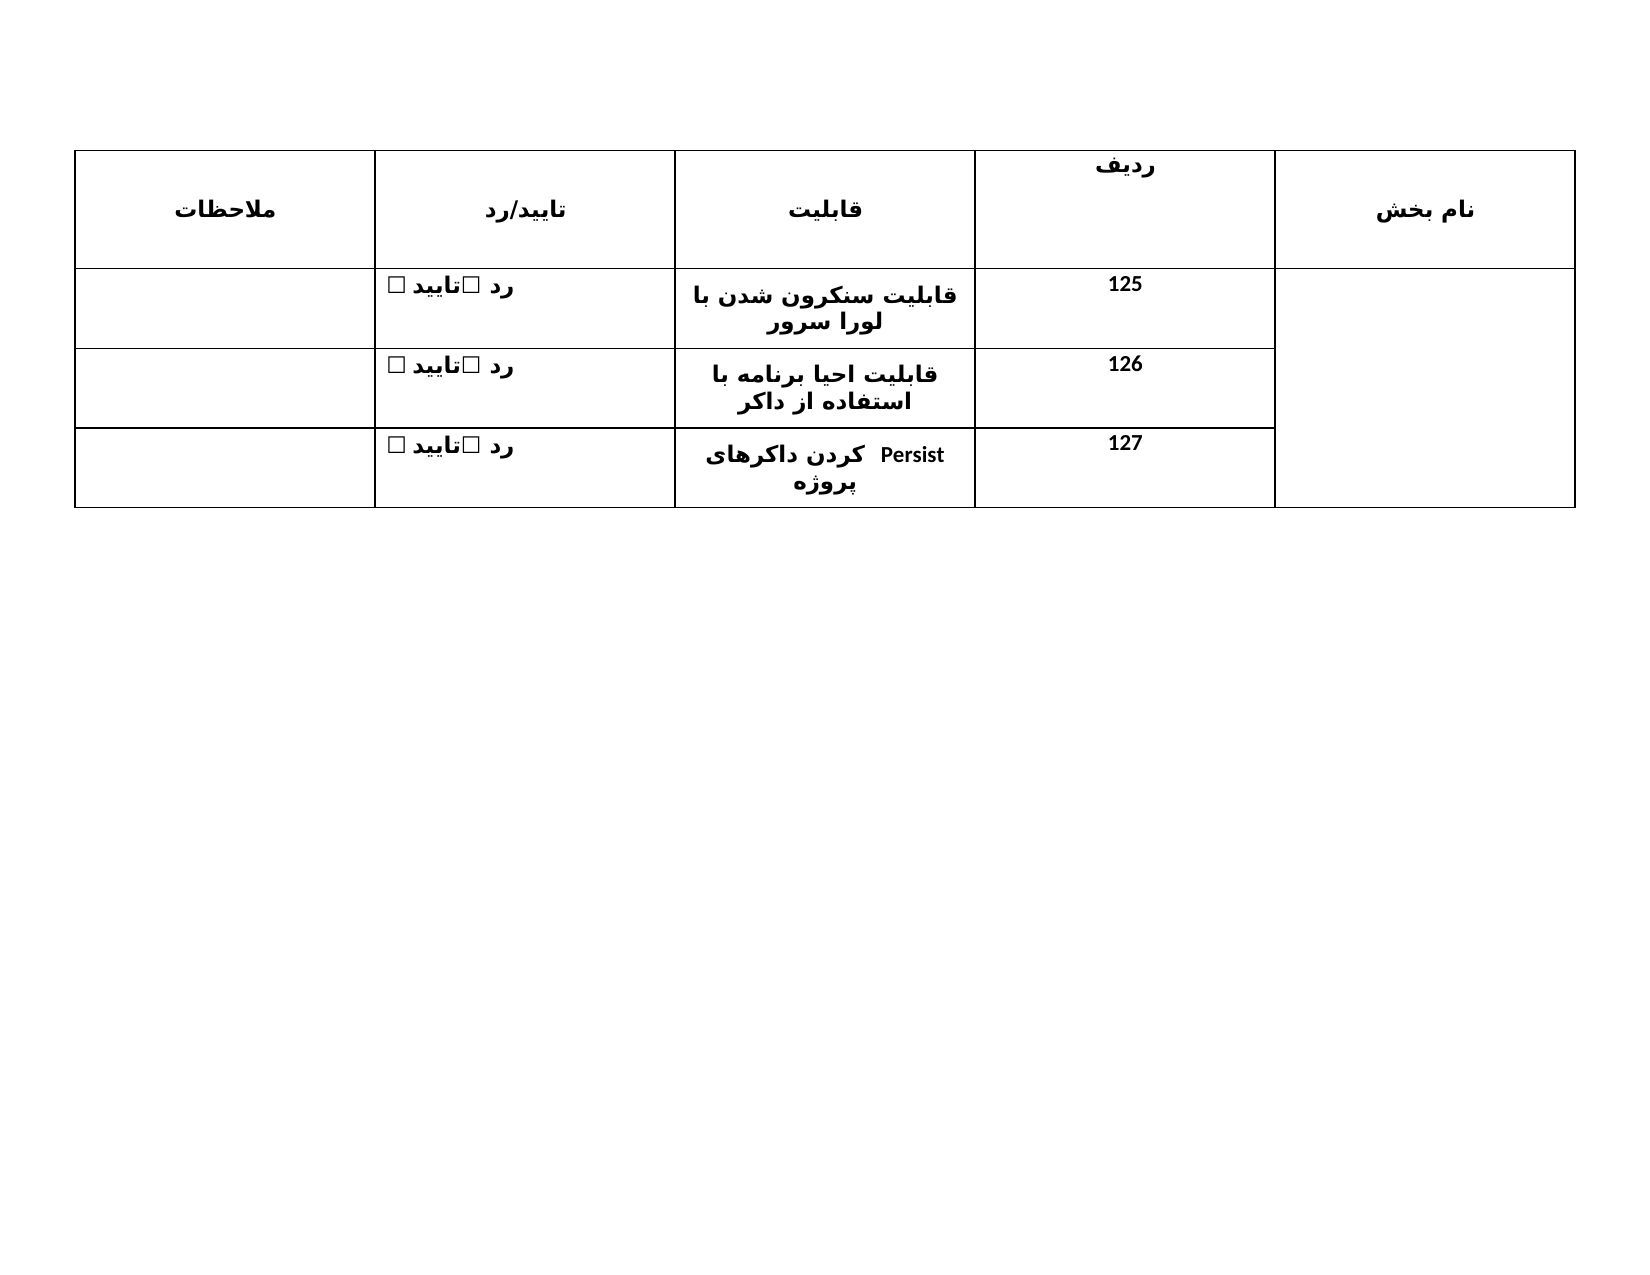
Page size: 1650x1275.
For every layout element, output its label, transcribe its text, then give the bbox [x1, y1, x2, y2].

table_cell رد تایید [376, 269, 674, 348]
table_cell [76, 269, 374, 348]
table_cell Persist کردن داکرهای پروژه [676, 429, 974, 507]
table_cell 126 [976, 349, 1274, 427]
table_header ردیف [976, 151, 1274, 268]
table_cell 125 [976, 269, 1274, 348]
table_header ملاحظات [76, 151, 374, 268]
table_cell [76, 349, 374, 427]
table_cell قابلیت احیا برنامه با استفاده از داکر [676, 349, 974, 427]
table_cell رد تایید [376, 349, 674, 427]
table_cell 127 [976, 429, 1274, 507]
table_cell رد تایید [376, 429, 674, 507]
table_header نام بخش [1276, 151, 1574, 268]
table_header تایید/رد [376, 151, 674, 268]
table_cell قابلیت سنکرون شدن با لورا سرور [676, 269, 974, 348]
table_cell [76, 429, 374, 507]
table_header قابلیت [676, 151, 974, 268]
